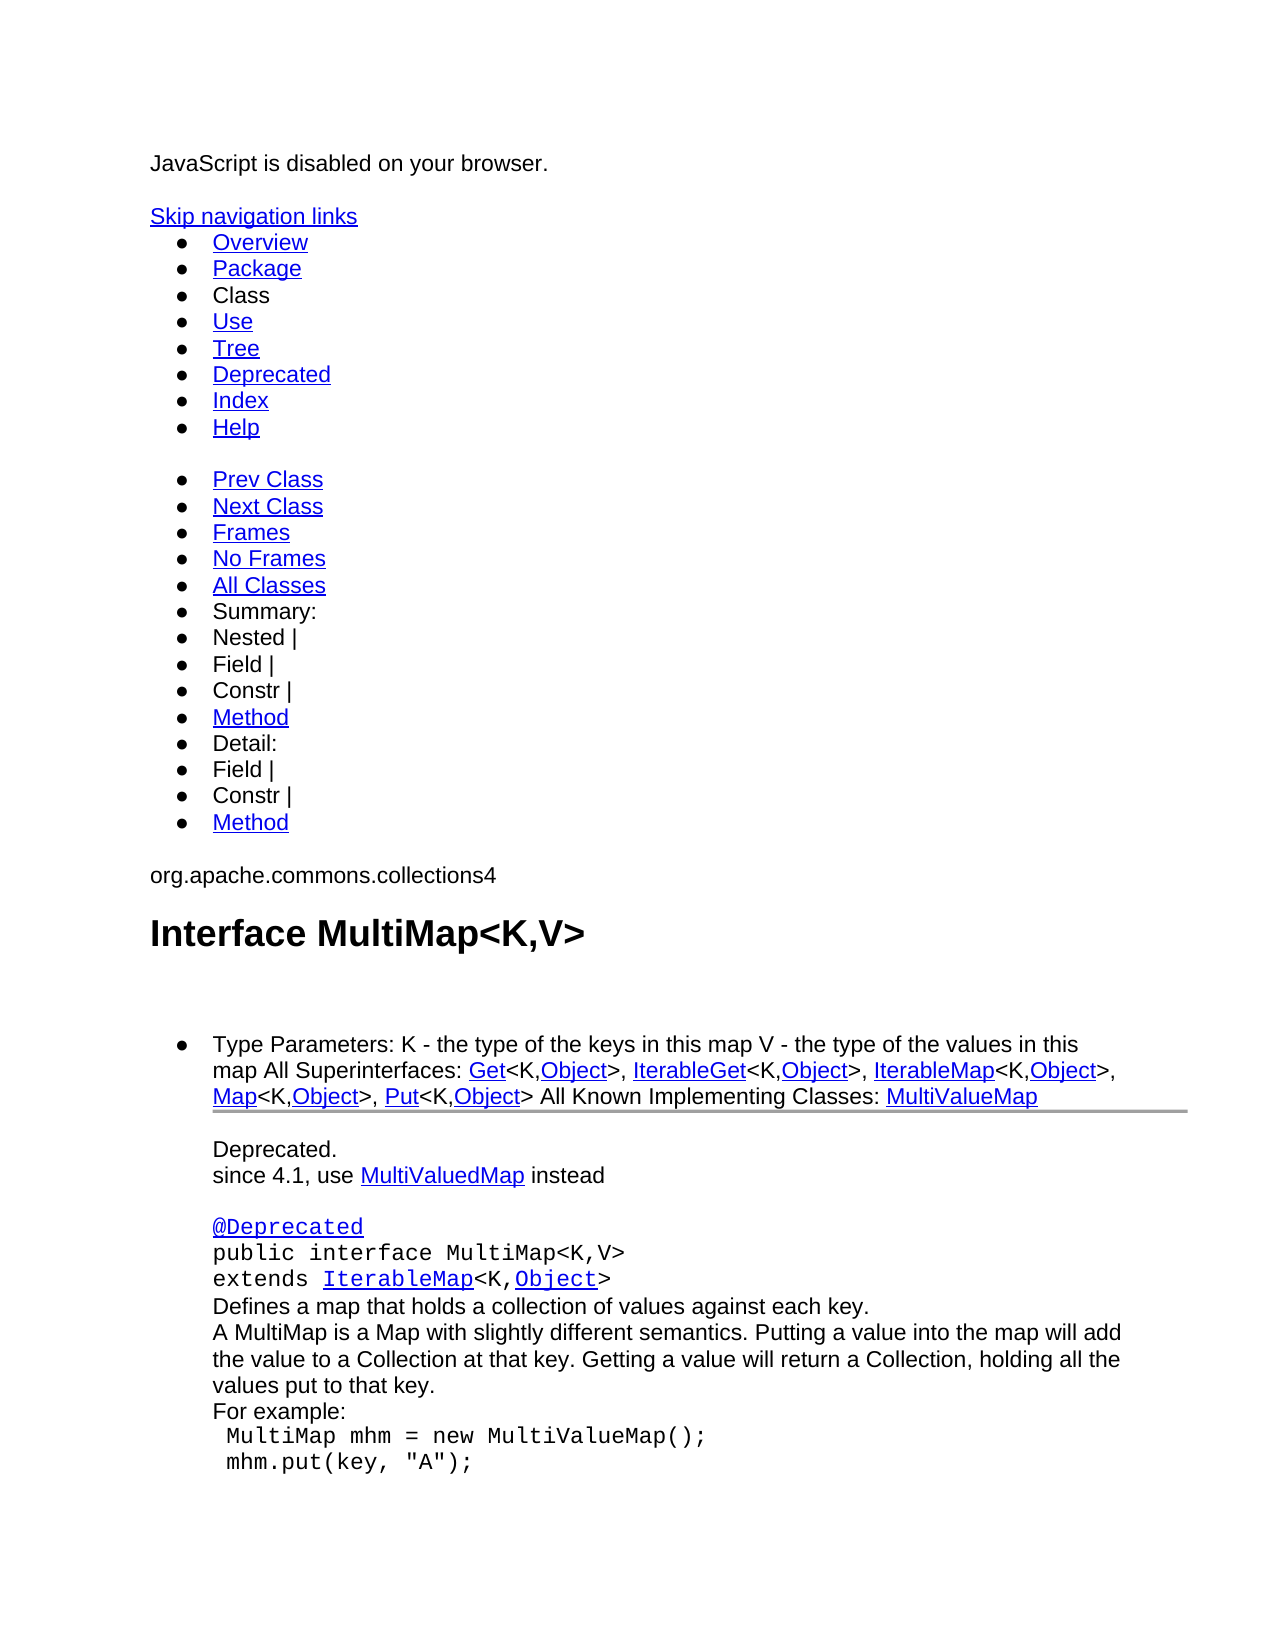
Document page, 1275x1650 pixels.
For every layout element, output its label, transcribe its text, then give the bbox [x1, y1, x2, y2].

list Summary: [175, 598, 1125, 624]
list No Frames [175, 545, 1125, 572]
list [175, 1031, 1125, 1477]
list Constr | [175, 677, 1125, 703]
list Detail: [175, 730, 1125, 756]
list Method [175, 809, 1125, 835]
subtitle Interface MultiMap<K,V> [150, 911, 1125, 954]
text JavaScript is disabled on your browser. [150, 150, 1125, 176]
text Skip navigation links [150, 203, 1125, 229]
list Field | [175, 756, 1125, 782]
list Help [175, 413, 1125, 440]
list Field | [175, 651, 1125, 677]
list Next Class [175, 493, 1125, 519]
list Deprecated [175, 361, 1125, 387]
list Use [175, 308, 1125, 334]
list Tree [175, 334, 1125, 361]
text org.apache.commons.collections4 [150, 862, 1125, 888]
list Package [175, 255, 1125, 282]
list Prev Class [175, 466, 1125, 493]
list Method [175, 703, 1125, 730]
list All Classes [175, 572, 1125, 598]
list Class [175, 282, 1125, 308]
list Nested | [175, 624, 1125, 651]
list Frames [175, 519, 1125, 545]
list Index [175, 387, 1125, 413]
list Overview [175, 229, 1125, 255]
list Constr | [175, 782, 1125, 809]
